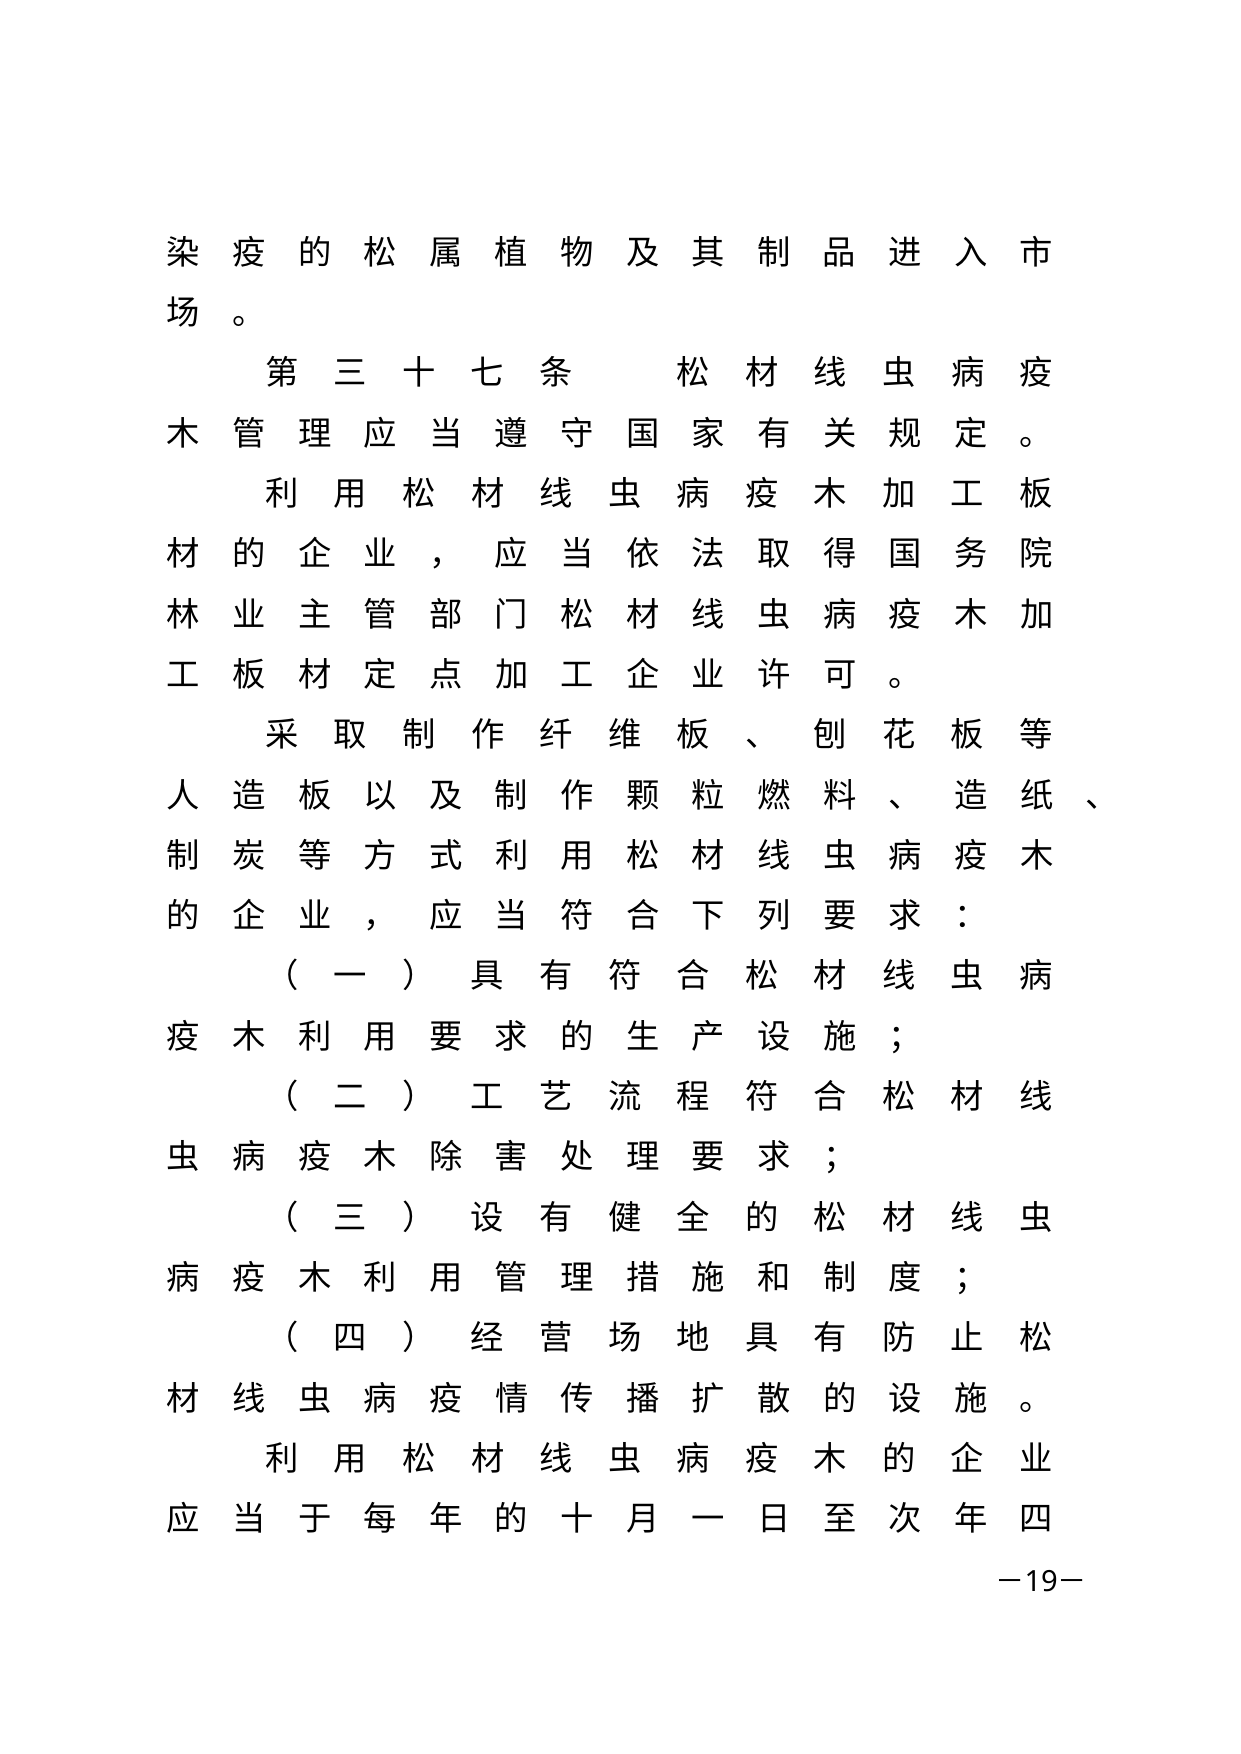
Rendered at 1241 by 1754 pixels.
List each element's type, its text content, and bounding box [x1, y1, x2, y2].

text （二）工艺流程符合松材线虫病疫木除害处理要求； [167, 1064, 1085, 1184]
text 利用松材线虫病疫木的企业应当于每年的十月一日至次年四月二十日前完成松材线虫病疫木利用和相关剩余物集中除害处理工作，省林业主管部门可以根据本省实际情况适当调整期限并予以公告。 [167, 1426, 1085, 1546]
text （一）具有符合松材线虫病疫木利用要求的生产设施； [167, 943, 1085, 1064]
text 第三十七条 松材线虫病疫木管理应当遵守国家有关规定。 [167, 340, 1085, 461]
text 第三十六条 经营、加工松属植物及其制品的单位和个人应当健全检验检测和内部管理制度，建立购销、加工台账，防止可能染疫的松属植物及其制品进入市场。 [167, 219, 1085, 340]
text 利用松材线虫病疫木加工板材的企业，应当依法取得国务院林业主管部门松材线虫病疫木加工板材定点加工企业许可。 [167, 461, 1085, 702]
text （三）设有健全的松材线虫病疫木利用管理措施和制度； [167, 1184, 1085, 1305]
text （四）经营场地具有防止松材线虫病疫情传播扩散的设施。 [167, 1305, 1085, 1426]
text 采取制作纤维板、刨花板等人造板以及制作颗粒燃料、造纸、制炭等方式利用松材线虫病疫木的企业，应当符合下列要求： [167, 702, 1085, 943]
